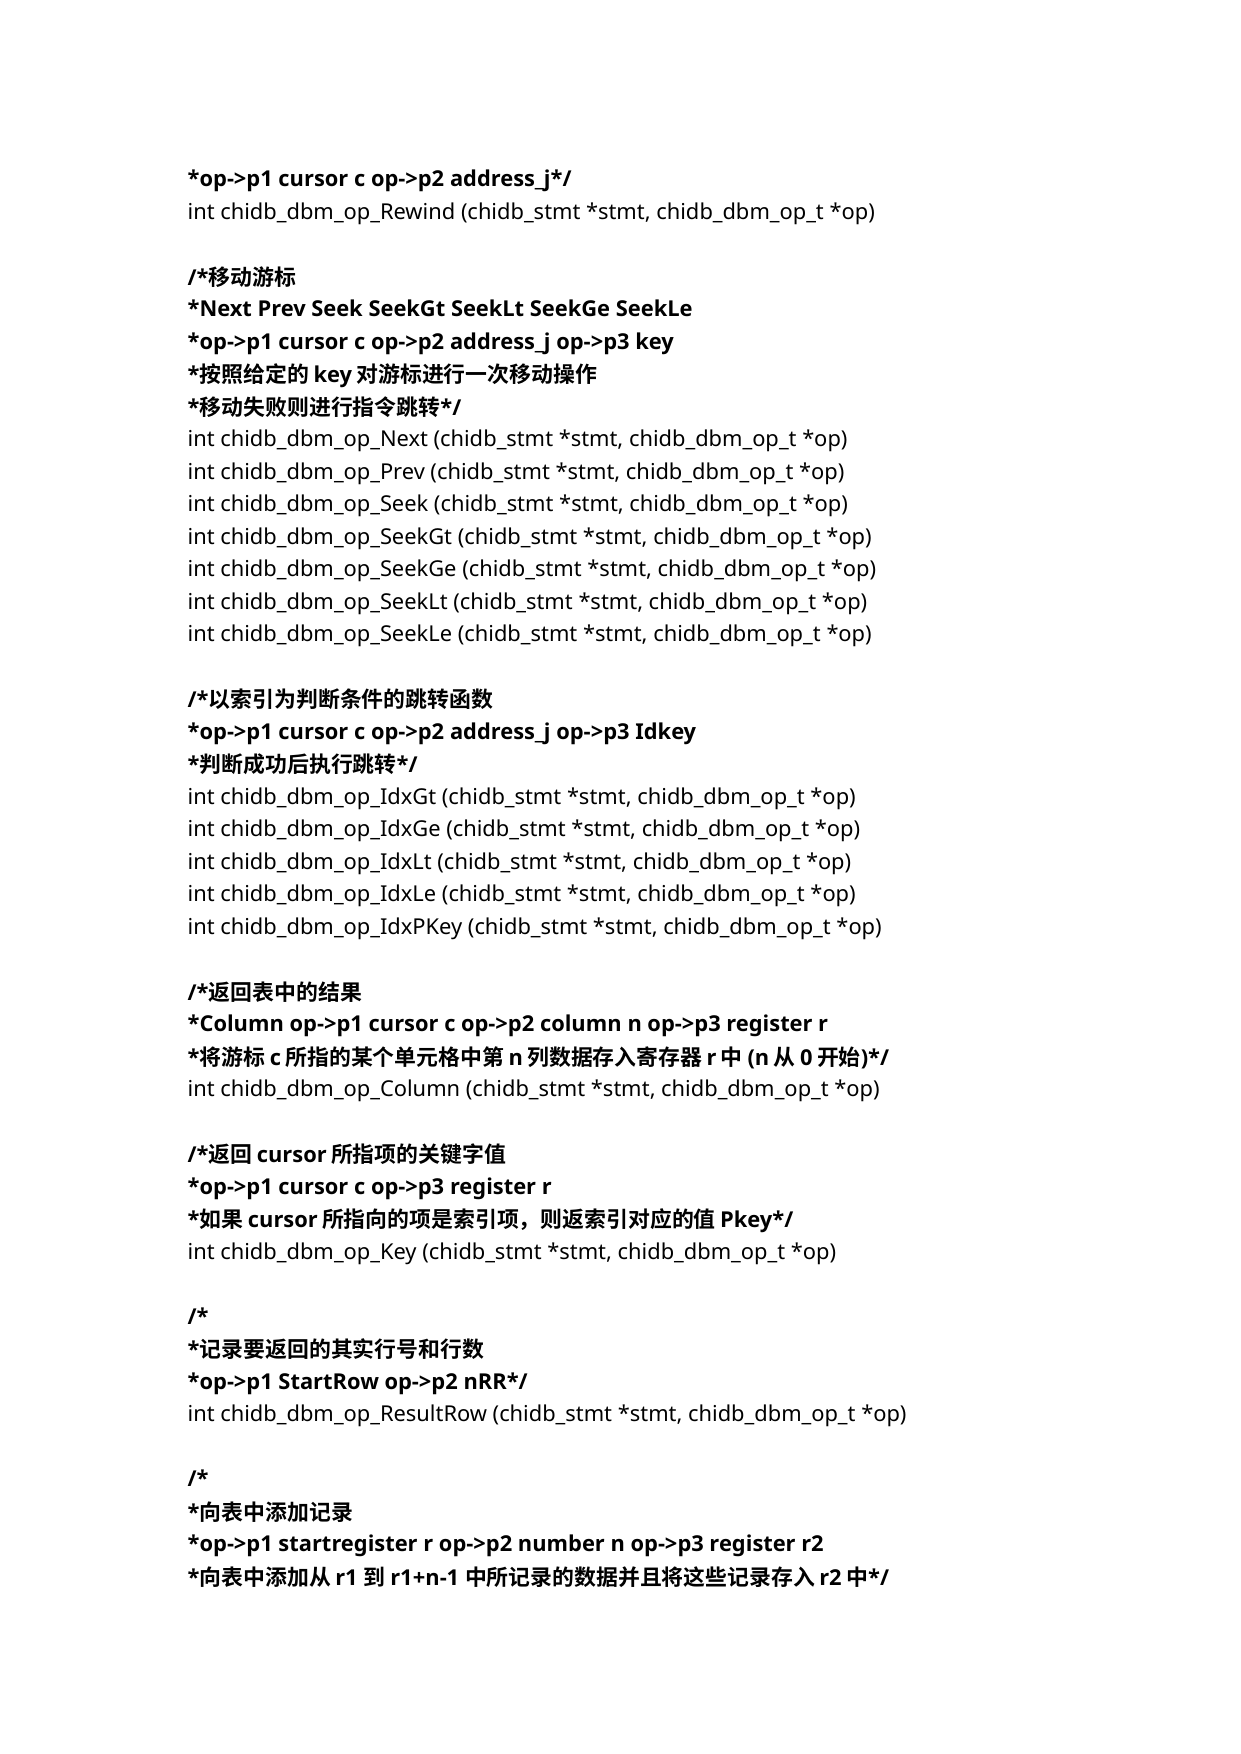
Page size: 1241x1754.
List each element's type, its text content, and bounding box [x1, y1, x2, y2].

text int chidb_dbm_op_Rewind (chidb_stmt *stmt, chidb_dbm_op_t *op) [187, 194, 1053, 227]
text int chidb_dbm_op_SeekGe (chidb_stmt *stmt, chidb_dbm_op_t *op) [187, 552, 1053, 584]
text /*移动游标 [187, 259, 1053, 292]
text /*以索引为判断条件的跳转函数 [187, 682, 1053, 714]
text *如果cursor所指向的项是索引项，则返索引对应的值Pkey*/ [187, 1202, 1053, 1234]
text int chidb_dbm_op_IdxLt (chidb_stmt *stmt, chidb_dbm_op_t *op) [187, 844, 1053, 877]
text int chidb_dbm_op_SeekLe (chidb_stmt *stmt, chidb_dbm_op_t *op) [187, 617, 1053, 649]
text /*返回表中的结果 [187, 974, 1053, 1007]
text int chidb_dbm_op_IdxLe (chidb_stmt *stmt, chidb_dbm_op_t *op) [187, 877, 1053, 909]
text *op->p1 StartRow op->p2 nRR*/ [187, 1364, 1053, 1397]
text *op->p1 cursor c op->p3 register r [187, 1169, 1053, 1202]
text *op->p1 cursor c op->p2 address_j op->p3 Idkey [187, 714, 1053, 747]
text *op->p1 cursor c op->p2 address_j op->p3 key [187, 324, 1053, 357]
text *记录要返回的其实行号和行数 [187, 1332, 1053, 1364]
text int chidb_dbm_op_IdxGe (chidb_stmt *stmt, chidb_dbm_op_t *op) [187, 812, 1053, 844]
text *判断成功后执行跳转*/ [187, 747, 1053, 779]
text *移动失败则进行指令跳转*/ [187, 389, 1053, 422]
text int chidb_dbm_op_IdxPKey (chidb_stmt *stmt, chidb_dbm_op_t *op) [187, 909, 1053, 942]
text int chidb_dbm_op_ResultRow (chidb_stmt *stmt, chidb_dbm_op_t *op) [187, 1397, 1053, 1429]
text *op->p1 startregister r op->p2 number n op->p3 register r2 [187, 1527, 1053, 1559]
text *向表中添加记录 [187, 1494, 1053, 1527]
text *向表中添加从r1 到 r1+n-1 中所记录的数据并且将这些记录存入r2中*/ [187, 1559, 1053, 1592]
text /*返回cursor所指项的关键字值 [187, 1137, 1053, 1169]
text *Column op->p1 cursor c op->p2 column n op->p3 register r [187, 1007, 1053, 1039]
text /* [187, 1299, 1053, 1332]
text *Next Prev Seek SeekGt SeekLt SeekGe SeekLe [187, 292, 1053, 324]
text int chidb_dbm_op_Prev (chidb_stmt *stmt, chidb_dbm_op_t *op) [187, 454, 1053, 487]
text *将游标c所指的某个单元格中第n列数据存入寄存器r中 (n从0开始)*/ [187, 1039, 1053, 1072]
text int chidb_dbm_op_Column (chidb_stmt *stmt, chidb_dbm_op_t *op) [187, 1072, 1053, 1104]
text int chidb_dbm_op_Key (chidb_stmt *stmt, chidb_dbm_op_t *op) [187, 1234, 1053, 1267]
text int chidb_dbm_op_Seek (chidb_stmt *stmt, chidb_dbm_op_t *op) [187, 487, 1053, 519]
text int chidb_dbm_op_Next (chidb_stmt *stmt, chidb_dbm_op_t *op) [187, 422, 1053, 454]
text int chidb_dbm_op_SeekLt (chidb_stmt *stmt, chidb_dbm_op_t *op) [187, 584, 1053, 617]
text *op->p1 cursor c op->p2 address_j*/ [187, 162, 1053, 194]
text int chidb_dbm_op_SeekGt (chidb_stmt *stmt, chidb_dbm_op_t *op) [187, 519, 1053, 552]
text int chidb_dbm_op_IdxGt (chidb_stmt *stmt, chidb_dbm_op_t *op) [187, 779, 1053, 812]
text *按照给定的key对游标进行一次移动操作 [187, 357, 1053, 389]
text /* [187, 1462, 1053, 1494]
